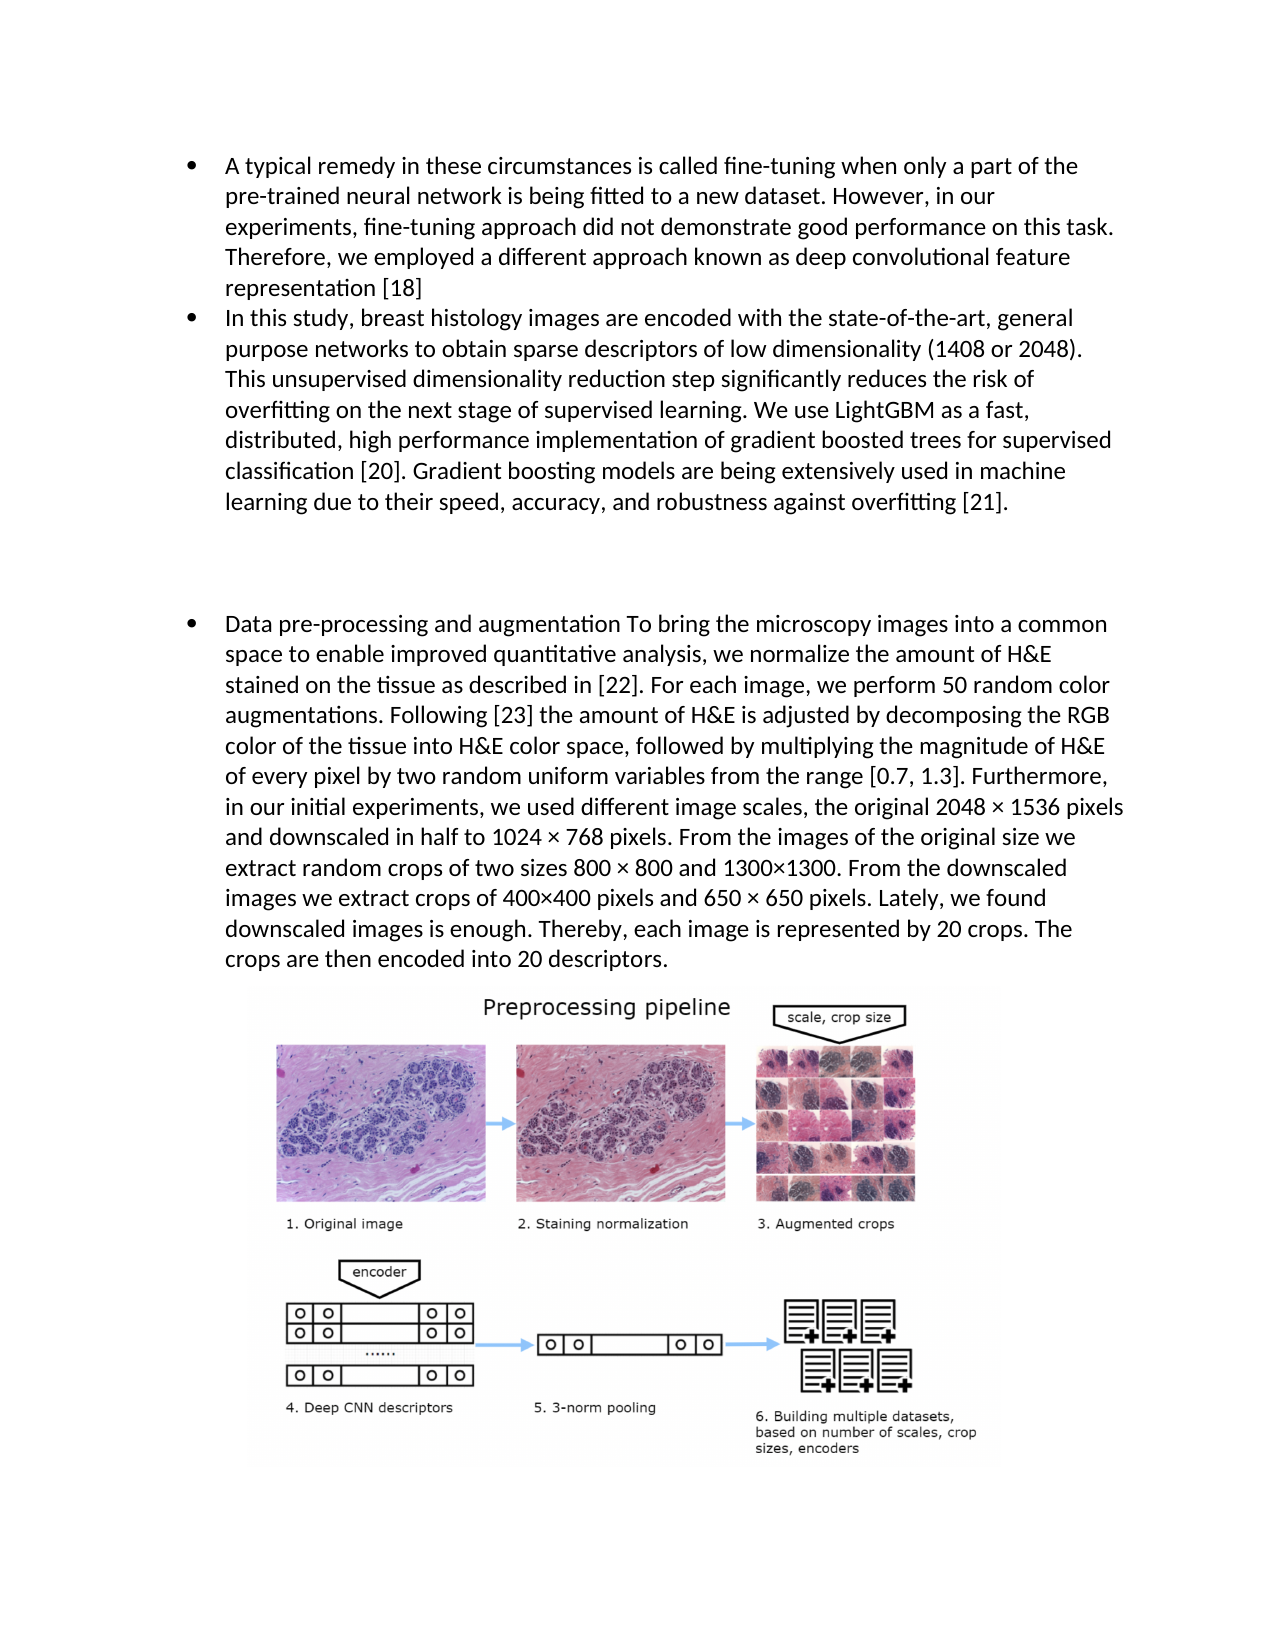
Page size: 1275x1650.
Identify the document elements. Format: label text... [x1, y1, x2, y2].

picture [247, 986, 1002, 1467]
list Data pre-processing and augmentation To bring the microscopy images into a common space to enable improved quantitative analysis, we normalize the amount of H&E stained on the tissue as described in [22]. For each image, we perform 50 random color augmentations. Following [23] the amount of H&E is adjusted by decomposing the RGB color of the tissue into H&E color space, followed by multiplying the magnitude of H&E of every pixel by two random uniform variables from the range [0.7, 1.3]. Furthermore, in our initial experiments, we used different image scales, the original 2048 × 1536 pixels and downscaled in half to 1024 × 768 pixels. From the images of the original size we extract random crops of two sizes 800 × 800 and 1300×1300. From the downscaled images we extract crops of 400×400 pixels and 650 × 650 pixels. Lately, we found downscaled images is enough. Thereby, each image is represented by 20 crops. The crops are then encoded into 20 descriptors. [187, 608, 1125, 974]
list A typical remedy in these circumstances is called fine-tuning when only a part of the pre-trained neural network is being fitted to a new dataset. However, in our experiments, fine-tuning approach did not demonstrate good performance on this task. Therefore, we employed a different approach known as deep convolutional feature representation [18] [187, 150, 1125, 303]
list In this study, breast histology images are encoded with the state-of-the-art, general purpose networks to obtain sparse descriptors of low dimensionality (1408 or 2048). This unsupervised dimensionality reduction step significantly reduces the risk of overfitting on the next stage of supervised learning. We use LightGBM as a fast, distributed, high performance implementation of gradient boosted trees for supervised classification [20]. Gradient boosting models are being extensively used in machine learning due to their speed, accuracy, and robustness against overfitting [21]. [187, 303, 1125, 516]
